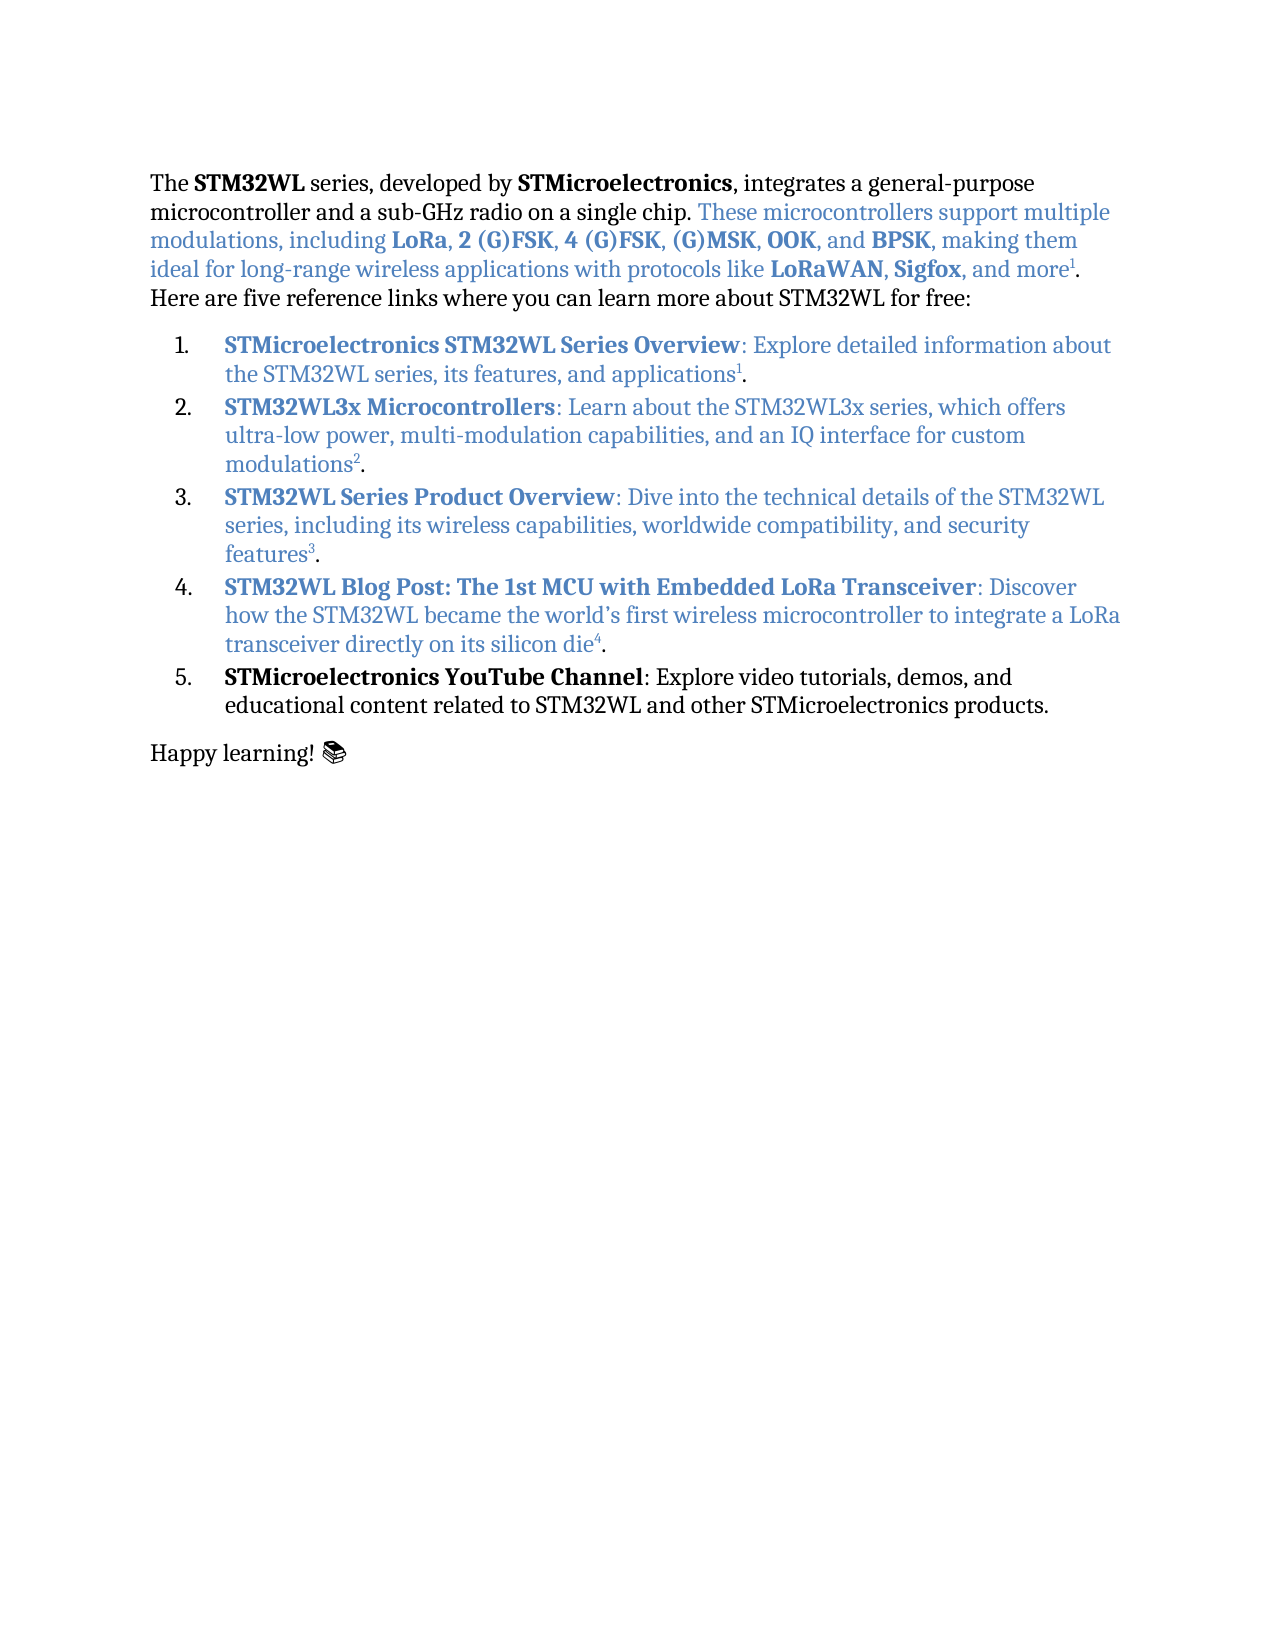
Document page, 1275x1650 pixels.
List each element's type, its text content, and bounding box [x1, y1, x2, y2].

list STM32WL Blog Post: The 1st MCU with Embedded LoRa Transceiver: Discover how the STM32WL became the world’s first wireless microcontroller to integrate a LoRa transceiver directly on its silicon die4. [175, 572, 1125, 659]
list STM32WL Series Product Overview: Dive into the technical details of the STM32WL series, including its wireless capabilities, worldwide compatibility, and security features3. [175, 482, 1125, 569]
list STMicroelectronics YouTube Channel: Explore video tutorials, demos, and educational content related to STM32WL and other STMicroelectronics products. [175, 662, 1125, 720]
list STM32WL3x Microcontrollers: Learn about the STM32WL3x series, which offers ultra-low power, multi-modulation capabilities, and an IQ interface for custom modulations2. [175, 392, 1125, 479]
list STMicroelectronics STM32WL Series Overview: Explore detailed information about the STM32WL series, its features, and applications1. [175, 331, 1125, 389]
text Happy learning! 🚀🔬📚 [150, 739, 1125, 767]
text The STM32WL series, developed by STMicroelectronics, integrates a general-purpose microcontroller and a sub-GHz radio on a single chip. These microcontrollers support multiple modulations, including LoRa, 2 (G)FSK, 4 (G)FSK, (G)MSK, OOK, and BPSK, making them ideal for long-range wireless applications with protocols like LoRaWAN, Sigfox, and more1. Here are five reference links where you can learn more about STM32WL for free: [150, 169, 1125, 312]
